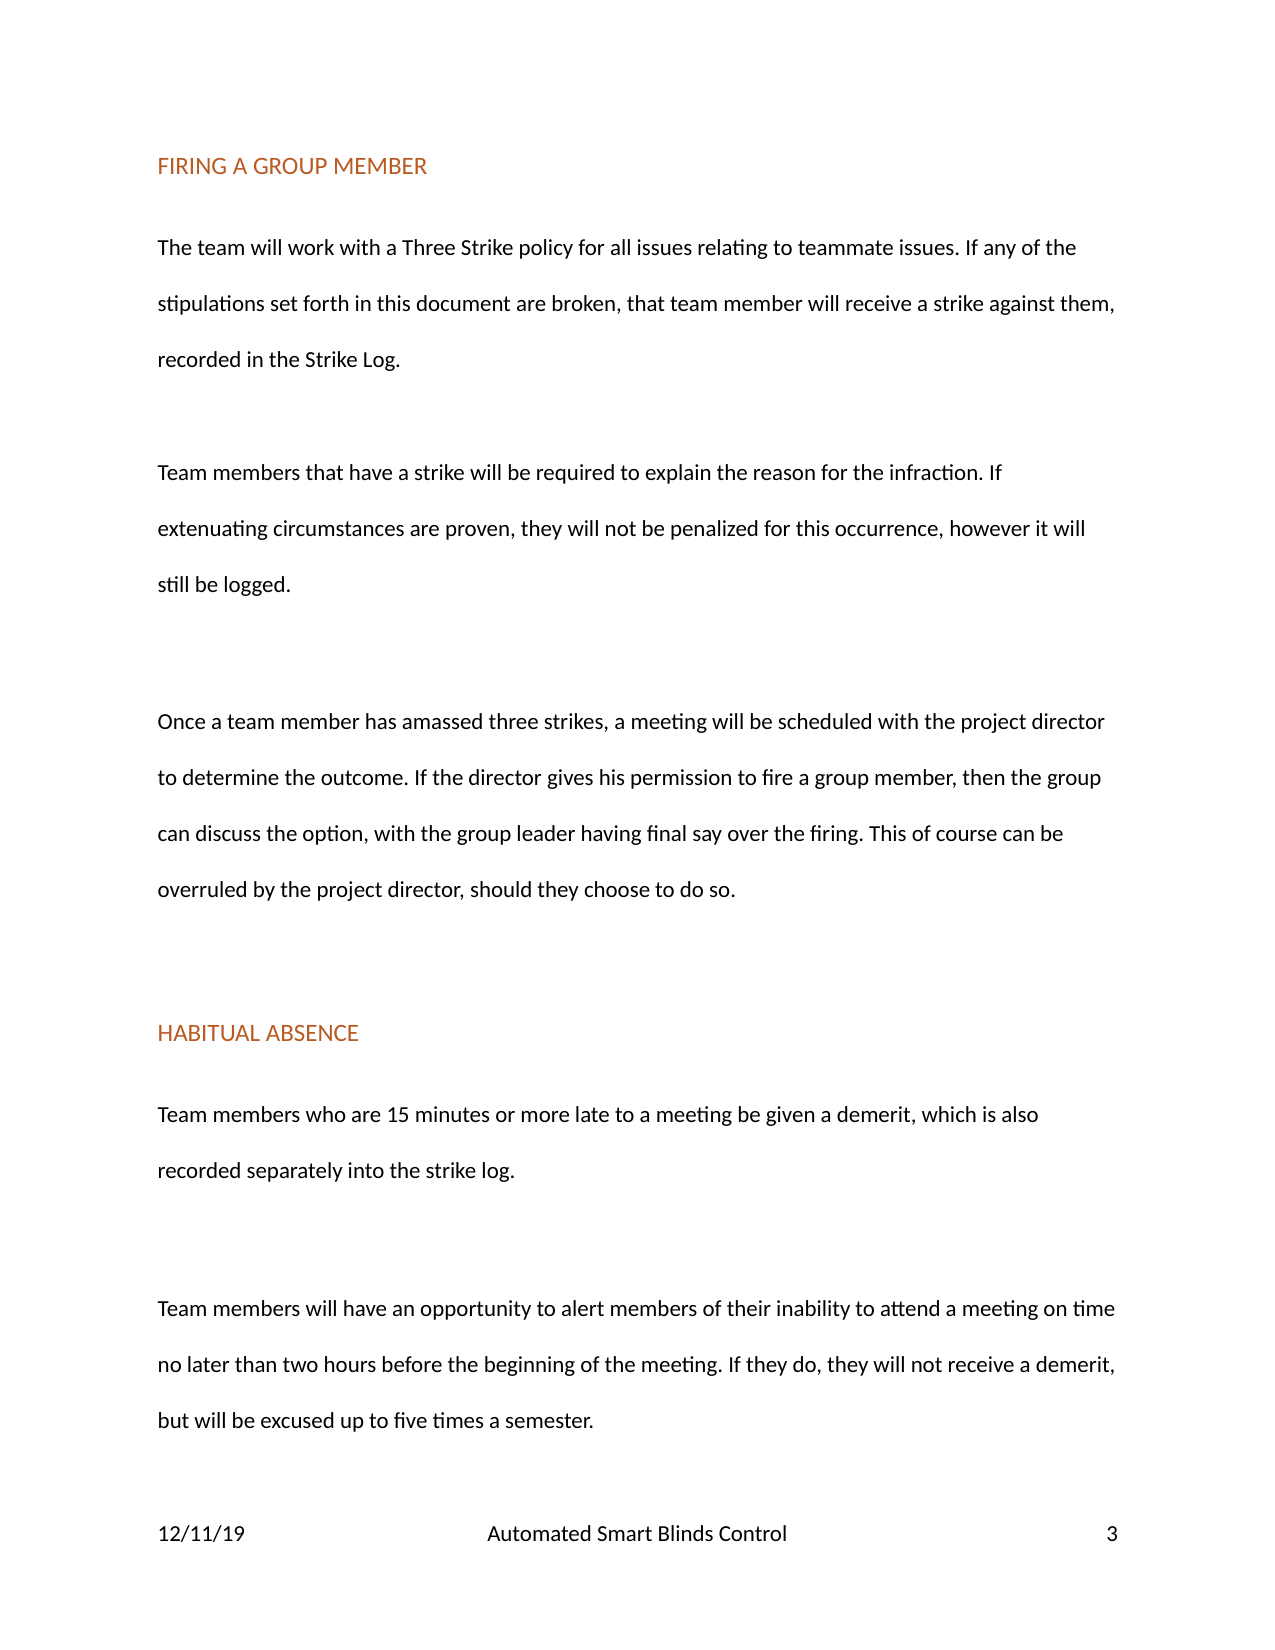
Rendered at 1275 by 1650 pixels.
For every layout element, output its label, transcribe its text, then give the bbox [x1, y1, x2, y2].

text The team will work with a Three Strike policy for all issues relating to teammate issues. If any of the stipulations set forth in this document are broken, that team member will receive a strike against them, recorded in the Strike Log. Team members that have a strike will be required to explain the reason for the infraction. If extenuating circumstances are proven, they will not be penalized for this occurrence, however it will still be logged. [157, 233, 1117, 598]
subtitle Habitual Absence [157, 1017, 1117, 1048]
text Team members who are 15 minutes or more late to a meeting be given a demerit, which is also recorded separately into the strike log. [157, 1101, 1117, 1185]
subtitle Firing a Group member [157, 150, 1117, 181]
text Team members will have an opportunity to alert members of their inability to attend a meeting on time no later than two hours before the beginning of the meeting. If they do, they will not receive a demerit, but will be excused up to five times a semester. [157, 1294, 1117, 1434]
text Once a team member has amassed three strikes, a meeting will be scheduled with the project director to determine the outcome. If the director gives his permission to fire a group member, then the group can discuss the option, with the group leader having final say over the firing. This of course can be overruled by the project director, should they choose to do so. [157, 707, 1117, 903]
